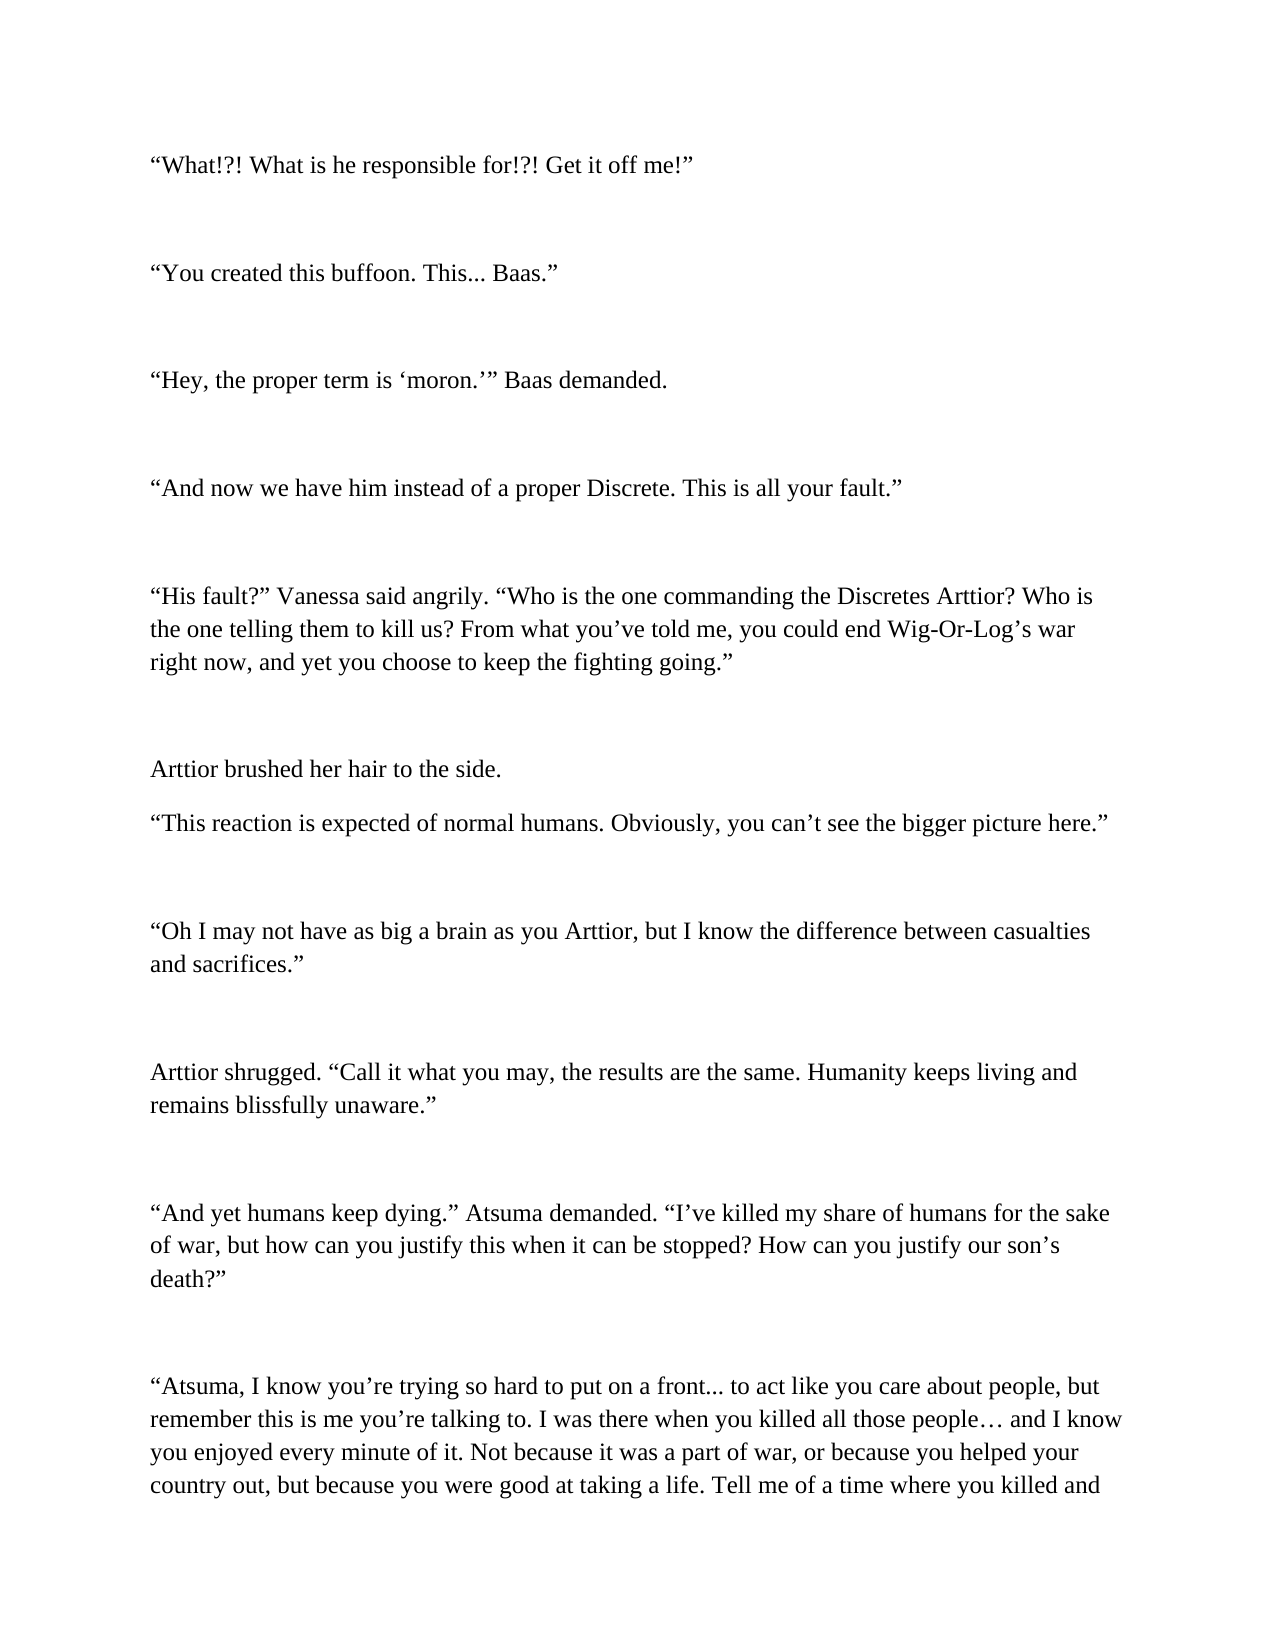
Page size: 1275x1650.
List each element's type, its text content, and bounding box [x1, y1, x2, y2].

text Arttior brushed her hair to the side. [150, 754, 1125, 783]
text “And yet humans keep dying.” Atsuma demanded. “I’ve killed my share of humans for the sake of war, but how can you justify this when it can be stopped? How can you justify our son’s death?” [150, 1198, 1125, 1292]
text “Oh I may not have as big a brain as you Arttior, but I know the difference between casualties and sacrifices.” [150, 916, 1125, 978]
text “What!?! What is he responsible for!?! Get it off me!” [150, 150, 1125, 179]
text Arttior shrugged. “Call it what you may, the results are the same. Humanity keeps living and remains blissfully unaware.” [150, 1057, 1125, 1119]
text “His fault?” Vanessa said angrily. “Who is the one commanding the Discretes Arttior? Who is the one telling them to kill us? From what you’ve told me, you could end Wig-Or-Log’s war right now, and yet you choose to keep the fighting going.” [150, 581, 1125, 676]
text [150, 1371, 1125, 1499]
text “And now we have him instead of a proper Discrete. This is all your fault.” [150, 473, 1125, 502]
text “Hey, the proper term is ‘moron.’” Baas demanded. [150, 365, 1125, 394]
text “You created this buffoon. This... Baas.” [150, 258, 1125, 286]
text “This reaction is expected of normal humans. Obviously, you can’t see the bigger picture here.” [150, 808, 1125, 837]
